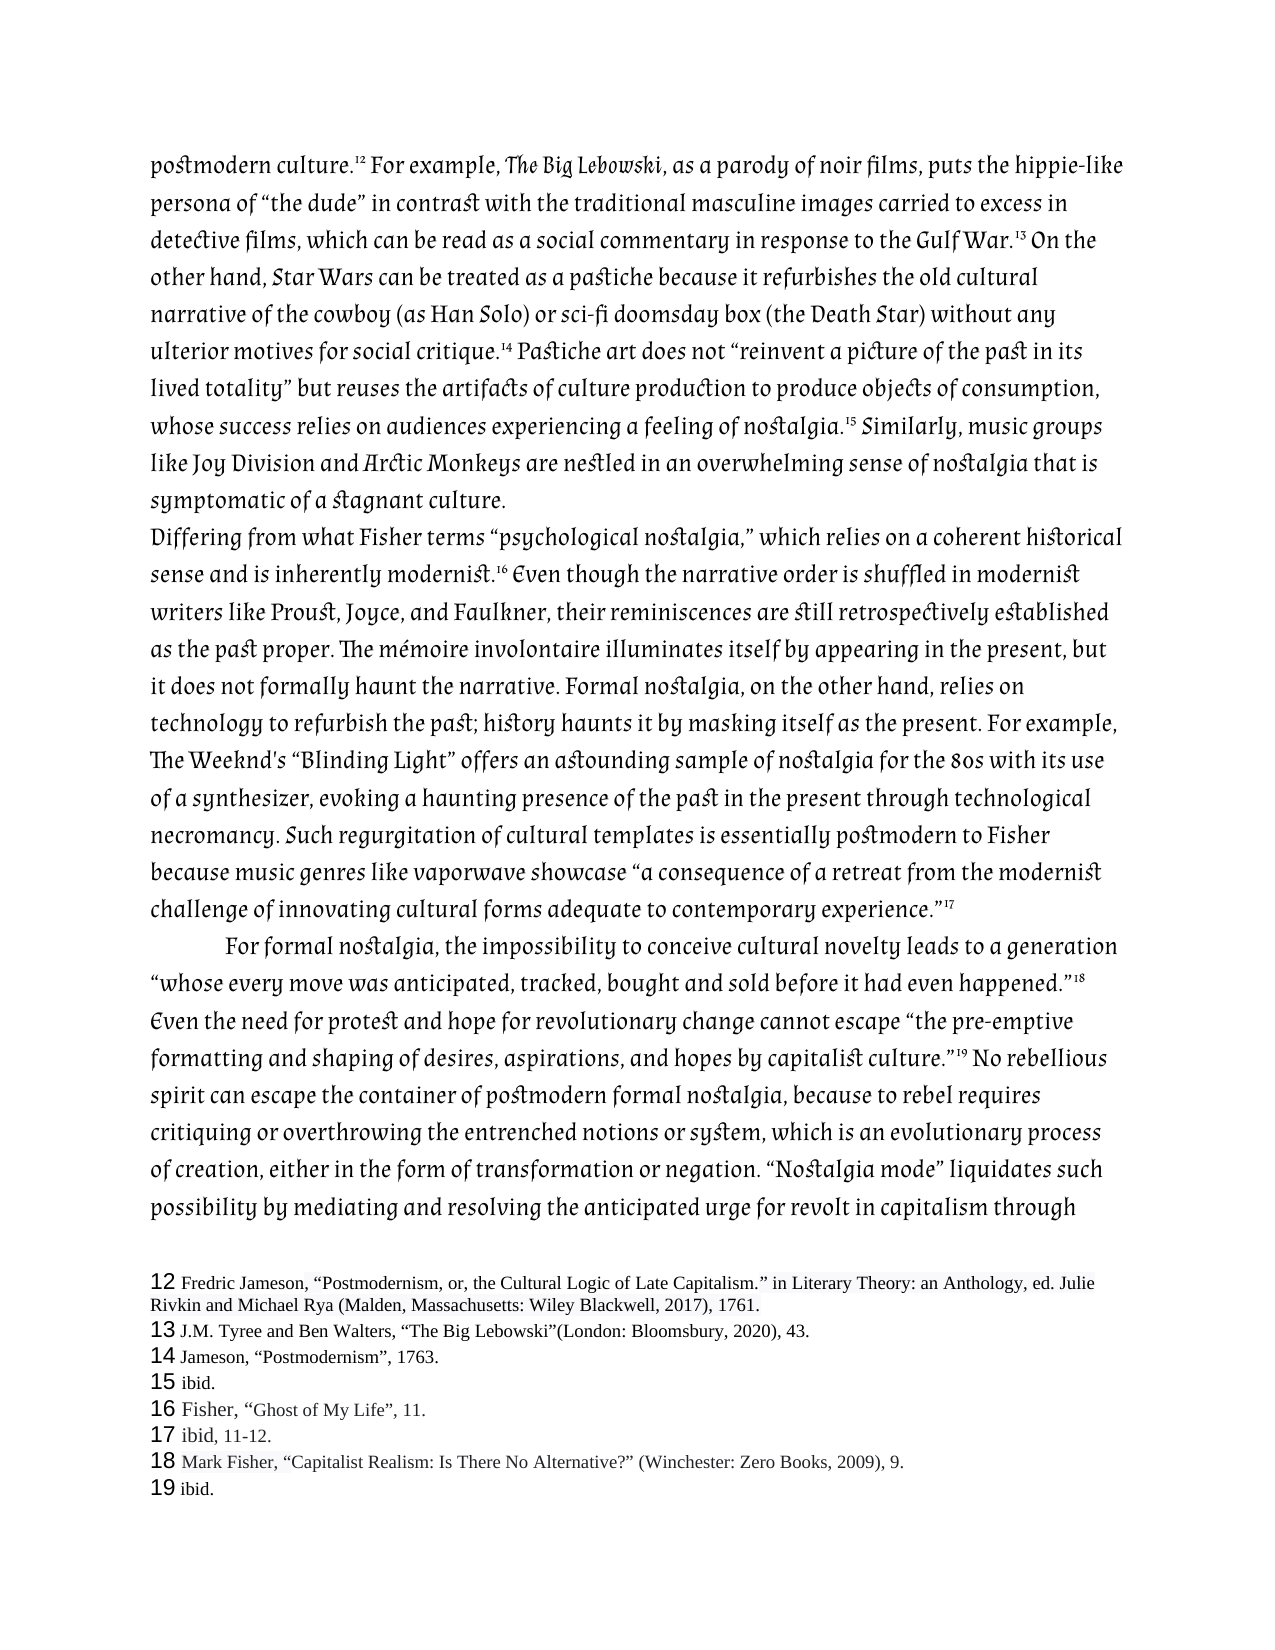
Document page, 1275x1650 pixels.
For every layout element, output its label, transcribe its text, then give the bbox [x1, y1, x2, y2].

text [150, 931, 1125, 1224]
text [150, 150, 1125, 517]
text Differing from what Fisher terms “psychological nostalgia,” which relies on a coherent historical sense and is inherently modernist. Even though the narrative order is shuffled in modernist writers like Proust, Joyce, and Faulkner, their reminiscences are still retrospectively established as the past proper. The mémoire involontaire illuminates itself by appearing in the present, but it does not formally haunt the narrative. Formal nostalgia, on the other hand, relies on technology to refurbish the past; history haunts it by masking itself as the present. For example, The Weeknd's “Blinding Light” offers an astounding sample of nostalgia for the 80s with its use of a synthesizer, evoking a haunting presence of the past in the present through technological necromancy. Such regurgitation of cultural templates is essentially postmodern to Fisher because music genres like vaporwave showcase “a consequence of a retreat from the modernist challenge of innovating cultural forms adequate to contemporary experience.” [150, 522, 1125, 926]
